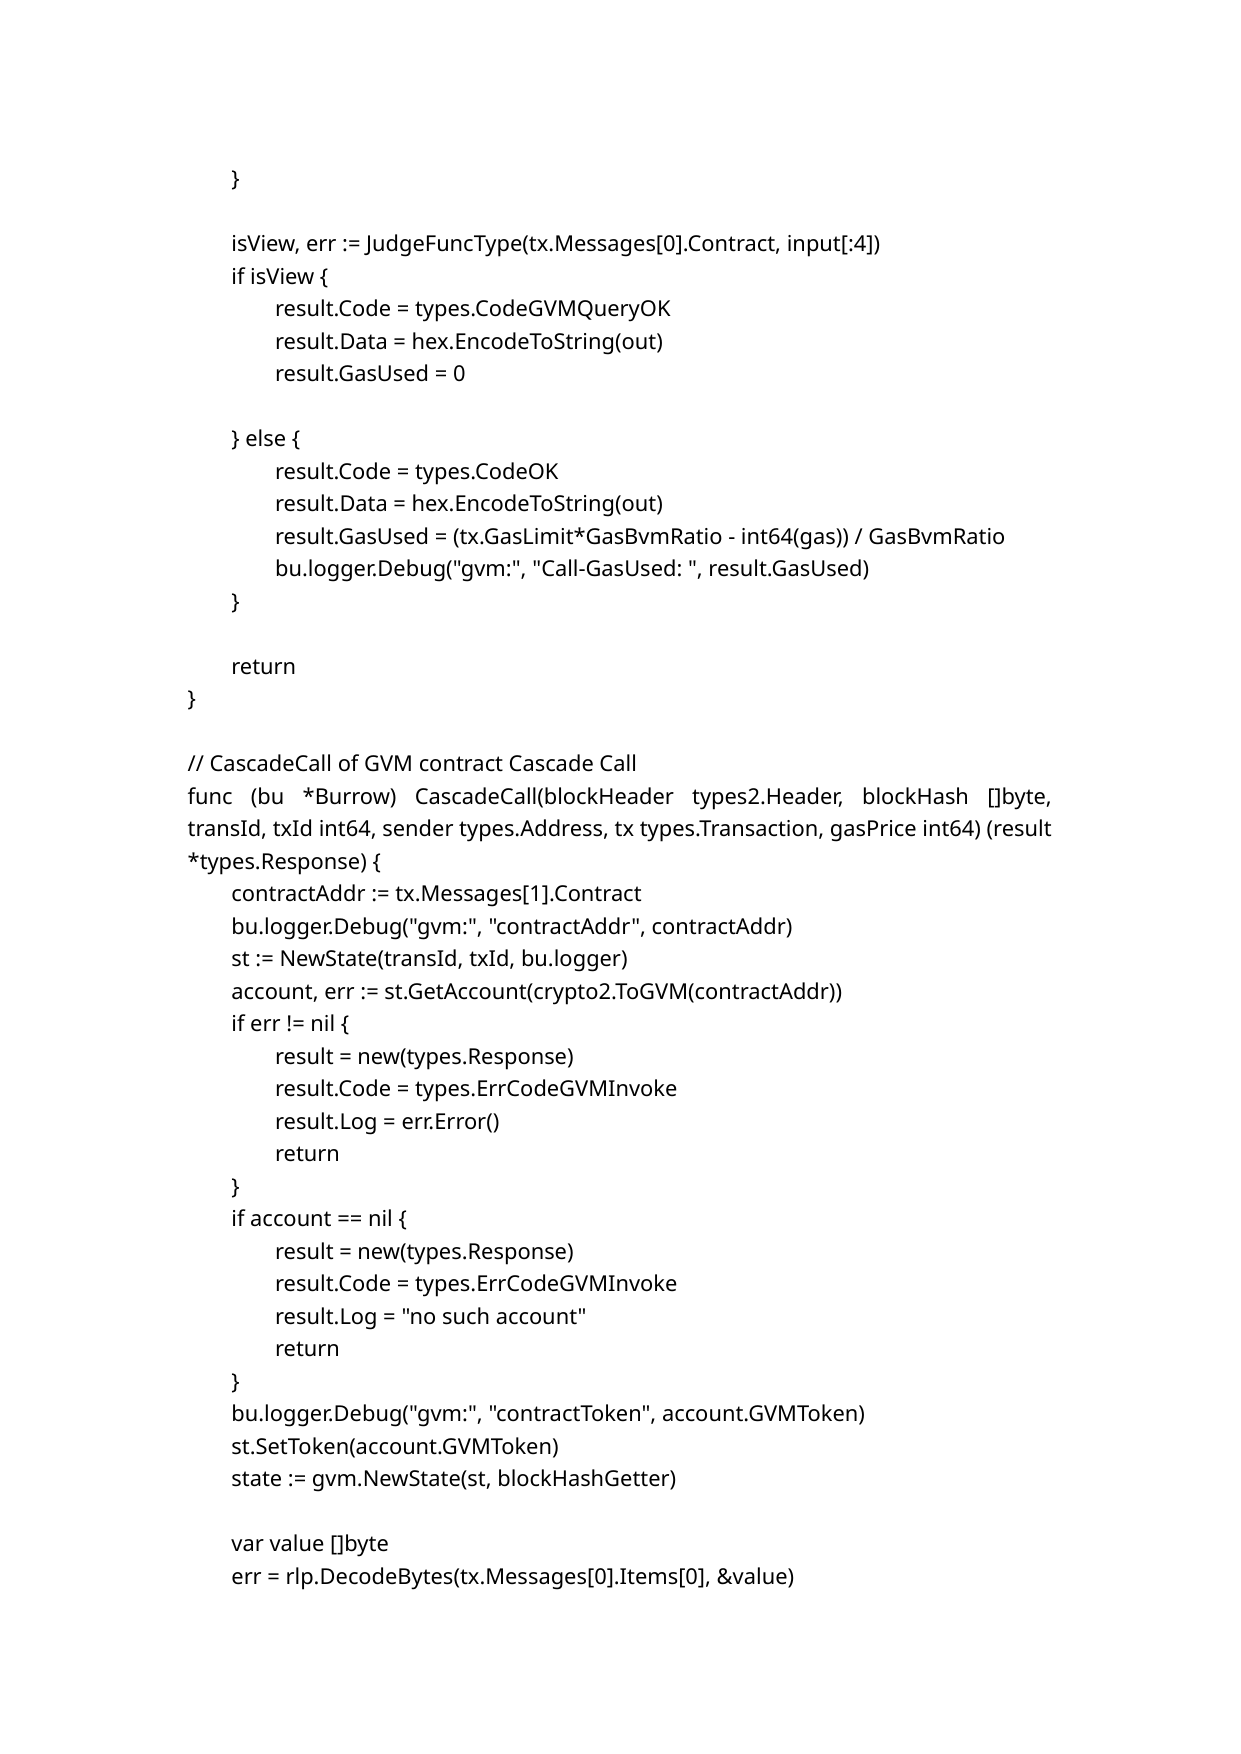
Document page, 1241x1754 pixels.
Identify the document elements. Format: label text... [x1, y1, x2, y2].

text result.Code = types.CodeGVMQueryOK [187, 292, 1053, 324]
text // CascadeCall of GVM contract Cascade Call [187, 747, 1053, 779]
text } else { [187, 422, 1053, 454]
text result.Log = err.Error() [187, 1104, 1053, 1137]
text return [187, 649, 1053, 682]
text result.Log = "no such account" [187, 1299, 1053, 1332]
text st.SetToken(account.GVMToken) [187, 1429, 1053, 1462]
text } [187, 682, 1053, 714]
text result.Code = types.ErrCodeGVMInvoke [187, 1267, 1053, 1299]
text result.GasUsed = (tx.GasLimit*GasBvmRatio - int64(gas)) / GasBvmRatio [187, 519, 1053, 552]
text result.Data = hex.EncodeToString(out) [187, 487, 1053, 519]
text var value []byte [187, 1527, 1053, 1559]
text } [187, 1169, 1053, 1202]
text if isView { [187, 259, 1053, 292]
text bu.logger.Debug("gvm:", "contractToken", account.GVMToken) [187, 1397, 1053, 1429]
text st := NewState(transId, txId, bu.logger) [187, 942, 1053, 974]
text isView, err := JudgeFuncType(tx.Messages[0].Contract, input[:4]) [187, 227, 1053, 259]
text return [187, 1332, 1053, 1364]
text result.GasUsed = 0 [187, 357, 1053, 389]
text err = rlp.DecodeBytes(tx.Messages[0].Items[0], &value) [187, 1559, 1053, 1592]
text } [187, 584, 1053, 617]
text state := gvm.NewState(st, blockHashGetter) [187, 1462, 1053, 1494]
text } [187, 162, 1053, 194]
text if account == nil { [187, 1202, 1053, 1234]
text result = new(types.Response) [187, 1039, 1053, 1072]
text func (bu *Burrow) CascadeCall(blockHeader types2.Header, blockHash []byte, transId, txId int64, sender types.Address, tx types.Transaction, gasPrice int64) (result *types.Response) { [187, 779, 1053, 877]
text result = new(types.Response) [187, 1234, 1053, 1267]
text account, err := st.GetAccount(crypto2.ToGVM(contractAddr)) [187, 974, 1053, 1007]
text result.Data = hex.EncodeToString(out) [187, 324, 1053, 357]
text result.Code = types.CodeOK [187, 454, 1053, 487]
text bu.logger.Debug("gvm:", "contractAddr", contractAddr) [187, 909, 1053, 942]
text result.Code = types.ErrCodeGVMInvoke [187, 1072, 1053, 1104]
text if err != nil { [187, 1007, 1053, 1039]
text contractAddr := tx.Messages[1].Contract [187, 877, 1053, 909]
text bu.logger.Debug("gvm:", "Call-GasUsed: ", result.GasUsed) [187, 552, 1053, 584]
text } [187, 1364, 1053, 1397]
text return [187, 1137, 1053, 1169]
